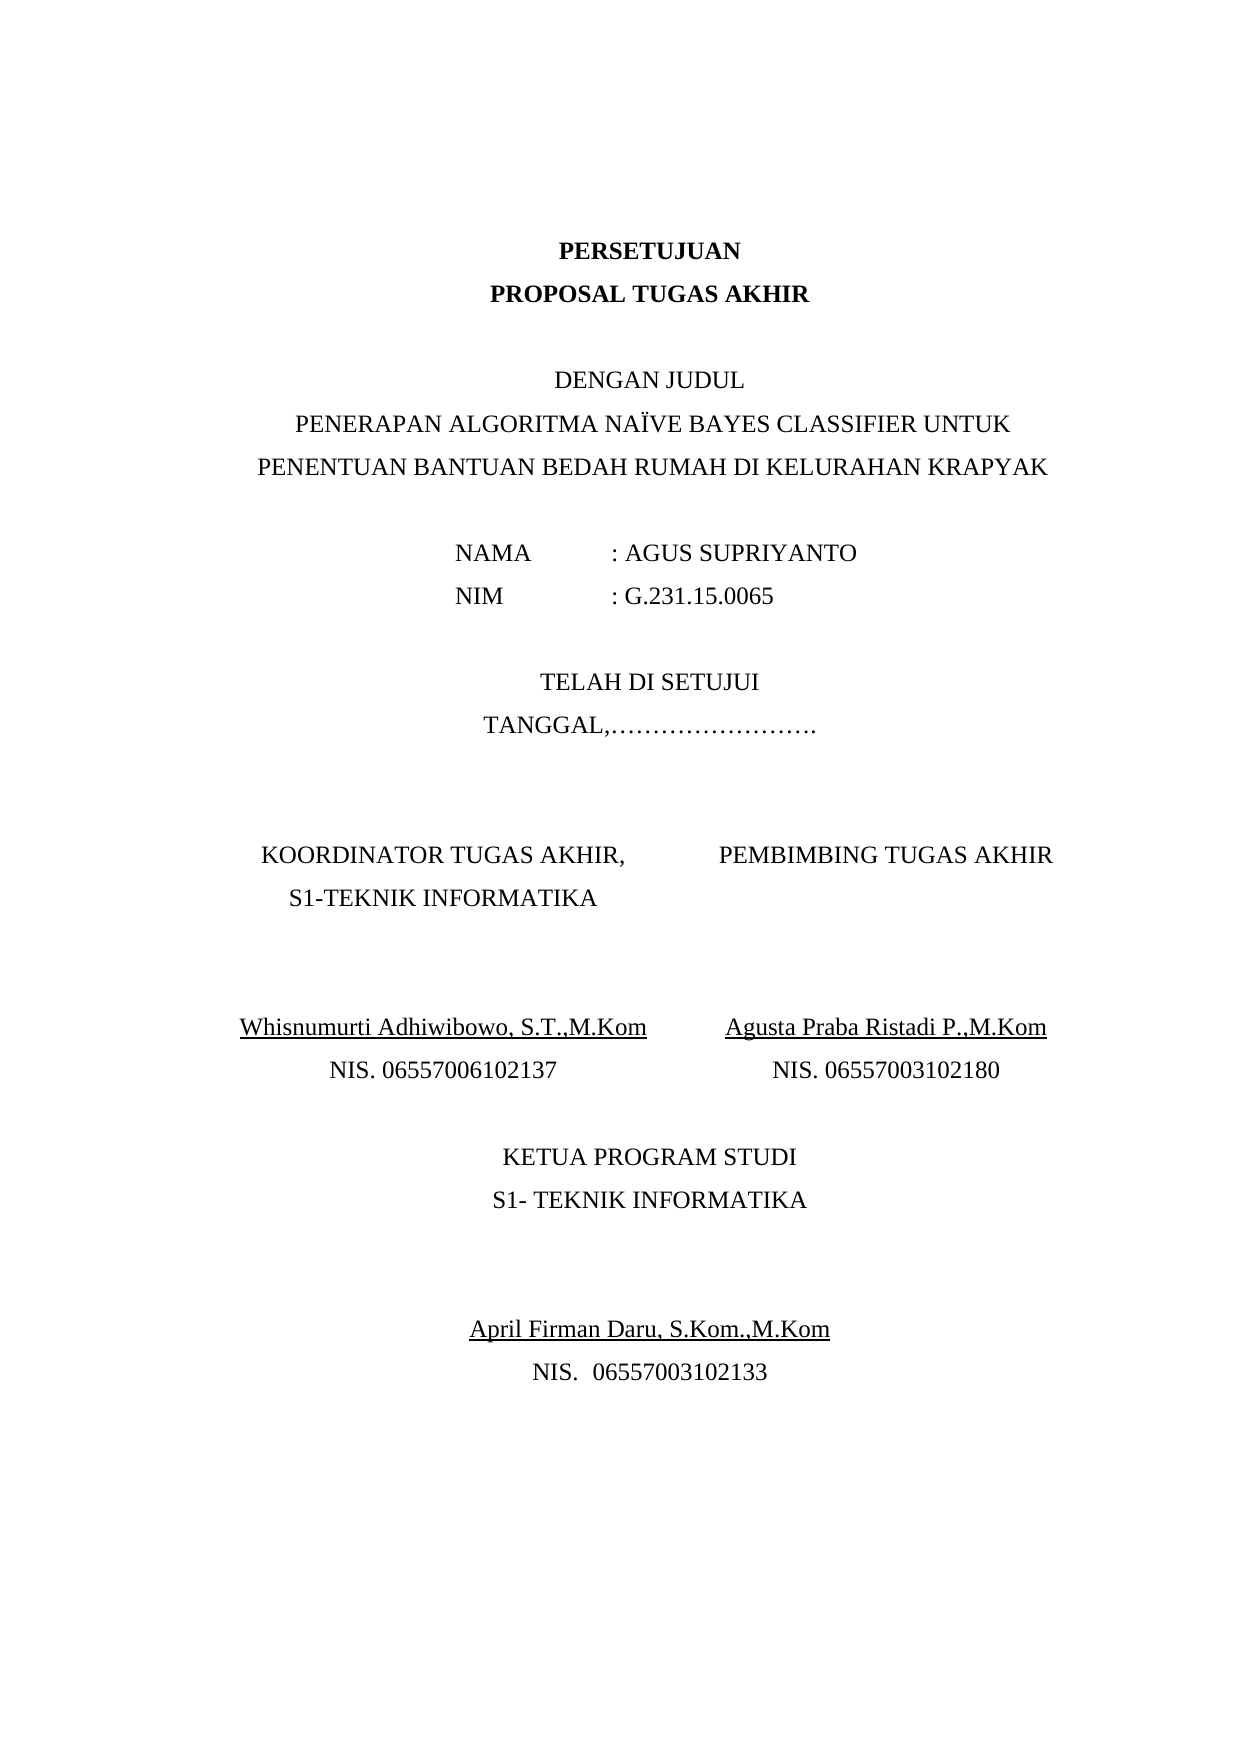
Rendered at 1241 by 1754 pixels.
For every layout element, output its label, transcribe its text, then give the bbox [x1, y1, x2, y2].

text PROPOSAL TUGAS AKHIR [236, 279, 1063, 308]
text KOORDINATOR TUGAS AKHIR, PEMBIMBING TUGAS AKHIR [236, 840, 1063, 869]
text NIS. 06557006102137 NIS. 06557003102180 [236, 1056, 1063, 1084]
text Whisnumurti Adhiwibowo, S.T.,M.Kom Agusta Praba Ristadi P.,M.Kom [236, 1012, 1063, 1041]
text PENERAPAN ALGORITMA NAÏVE BAYES CLASSIFIER UNTUK PENENTUAN BANTUAN BEDAH RUMAH DI KELURAHAN KRAPYAK [236, 409, 1069, 481]
text April Firman Daru, S.Kom.,M.Kom [236, 1314, 1063, 1343]
text TELAH DI SETUJUI [236, 667, 1063, 696]
text NAMA : AGUS SUPRIYANTO [411, 538, 1063, 567]
text NIM : G.231.15.0065 [411, 581, 1063, 610]
text DENGAN JUDUL [236, 366, 1063, 394]
text NIS. 06557003102133 [236, 1357, 1063, 1386]
text TANGGAL,……………………. [236, 711, 1063, 739]
text KETUA PROGRAM STUDI [236, 1142, 1063, 1171]
text S1- TEKNIK INFORMATIKA [236, 1185, 1063, 1214]
text S1-TEKNIK INFORMATIKA [236, 883, 1063, 912]
text PERSETUJUAN [236, 236, 1063, 265]
